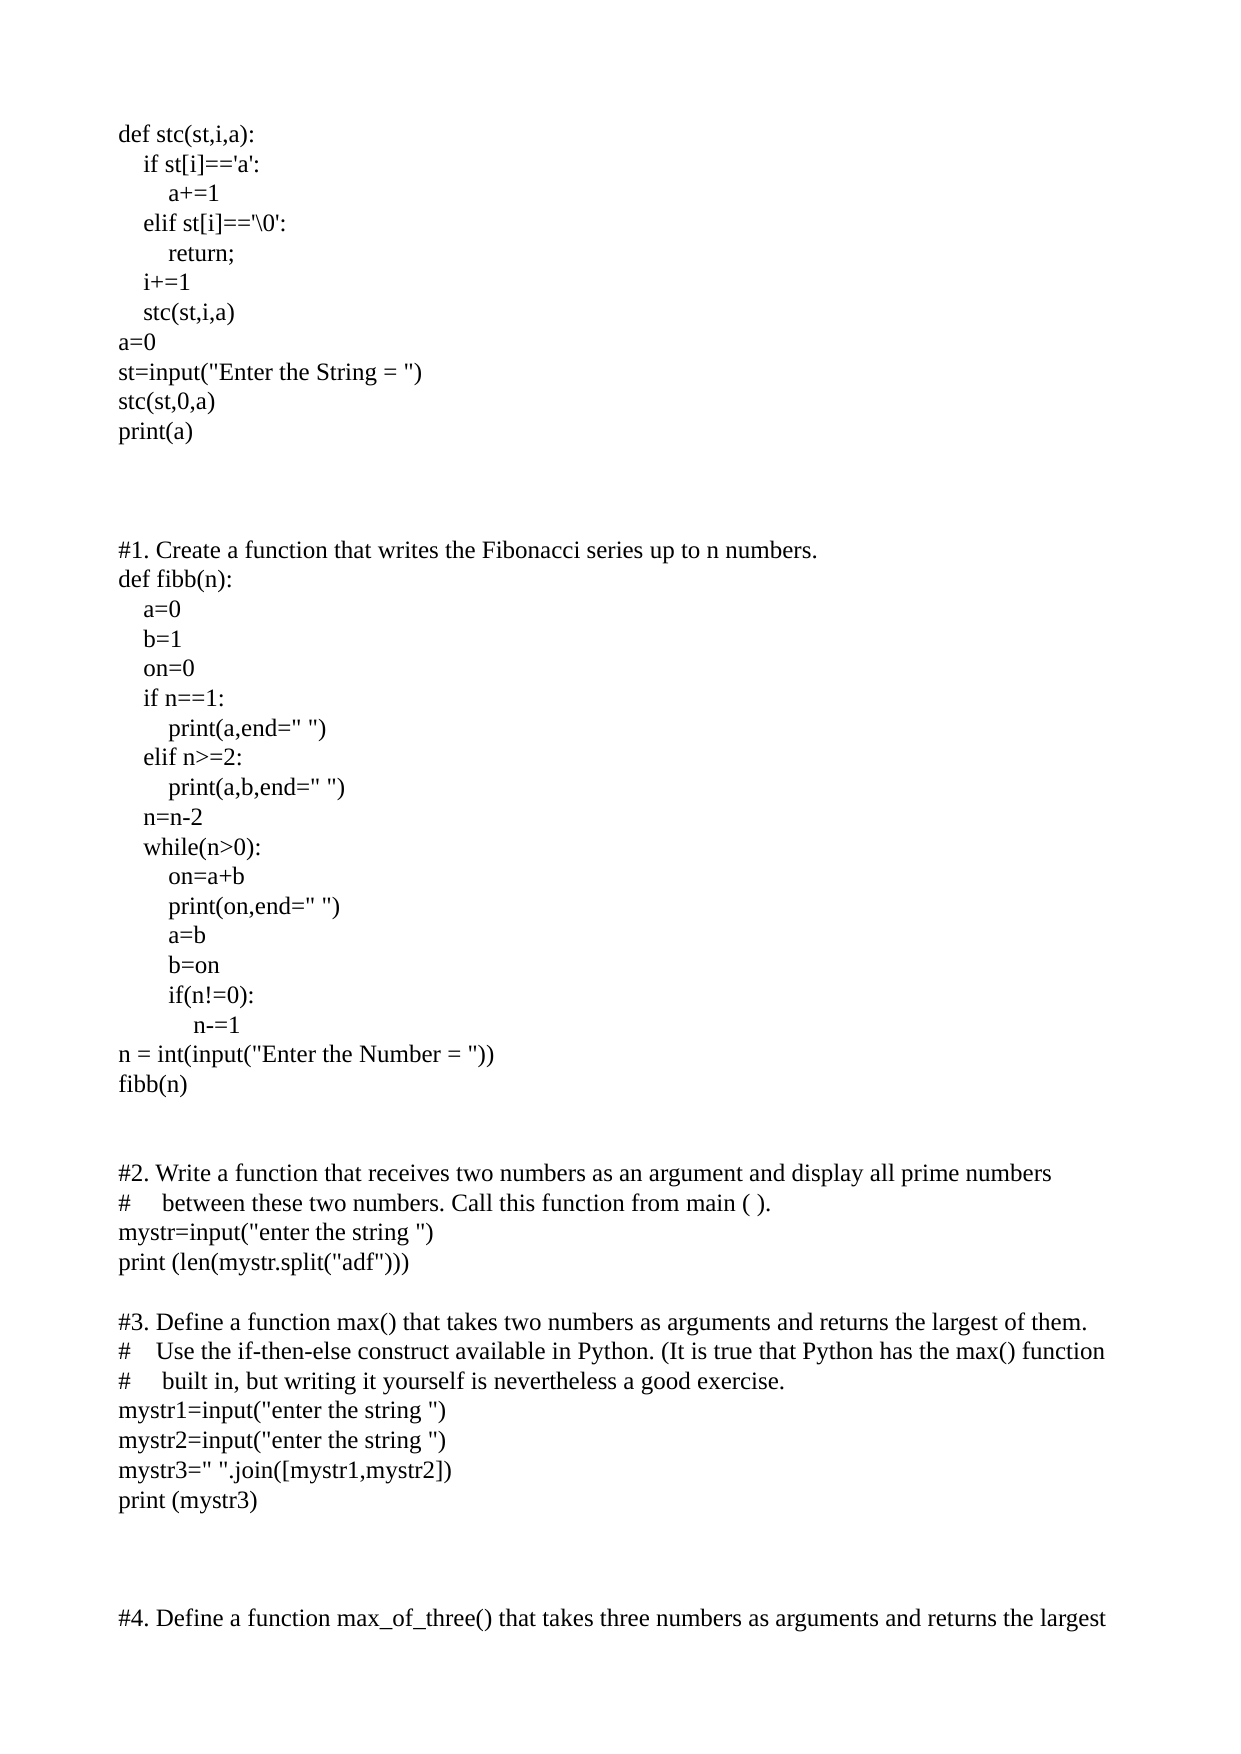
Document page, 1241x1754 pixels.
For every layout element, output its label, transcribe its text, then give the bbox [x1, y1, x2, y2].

text # Use the if-then-else construct available in Python. (It is true that Python has the max() function # built in, but writing it yourself is nevertheless a good exercise. [118, 1335, 1122, 1395]
text n = int(input("Enter the Number = ")) [118, 1038, 1122, 1068]
text return; [118, 237, 1122, 267]
text on=0 [118, 652, 1122, 682]
text mystr1=input("enter the string ") [118, 1395, 1122, 1424]
text # between these two numbers. Call this function from main ( ). [118, 1187, 1122, 1217]
text n=n-2 [118, 801, 1122, 831]
text #1. Create a function that writes the Fibonacci series up to n numbers. [118, 534, 1122, 563]
text a=0 [118, 326, 1122, 356]
text a=0 [118, 593, 1122, 623]
text on=a+b [118, 860, 1122, 890]
text while(n>0): [118, 831, 1122, 860]
text def stc(st,i,a): [118, 118, 1122, 148]
text stc(st,0,a) [118, 385, 1122, 415]
text mystr2=input("enter the string ") [118, 1424, 1122, 1454]
text n-=1 [118, 1009, 1122, 1038]
text if n==1: [118, 682, 1122, 712]
text if(n!=0): [118, 979, 1122, 1009]
text print(on,end=" ") [118, 890, 1122, 920]
text #2. Write a function that receives two numbers as an argument and display all prime numbers [118, 1157, 1122, 1187]
text st=input("Enter the String = ") [118, 356, 1122, 385]
text b=on [118, 949, 1122, 979]
text a=b [118, 920, 1122, 949]
text if st[i]=='a': [118, 148, 1122, 177]
text def fibb(n): [118, 563, 1122, 593]
text i+=1 [118, 267, 1122, 296]
text print (mystr3) [118, 1484, 1122, 1513]
text #4. Define a function max_of_three() that takes three numbers as arguments and returns the largest [118, 1602, 1122, 1632]
text print(a,b,end=" ") [118, 771, 1122, 801]
text b=1 [118, 623, 1122, 652]
text fibb(n) [118, 1068, 1122, 1098]
text mystr3=" ".join([mystr1,mystr2]) [118, 1454, 1122, 1484]
text mystr=input("enter the string ") [118, 1217, 1122, 1246]
text elif st[i]=='\0': [118, 207, 1122, 237]
text #3. Define a function max() that takes two numbers as arguments and returns the largest of them. [118, 1306, 1122, 1335]
text print(a) [118, 415, 1122, 445]
text stc(st,i,a) [118, 296, 1122, 326]
text print (len(mystr.split("adf"))) [118, 1246, 1122, 1276]
text elif n>=2: [118, 742, 1122, 771]
text print(a,end=" ") [118, 712, 1122, 742]
text a+=1 [118, 177, 1122, 207]
